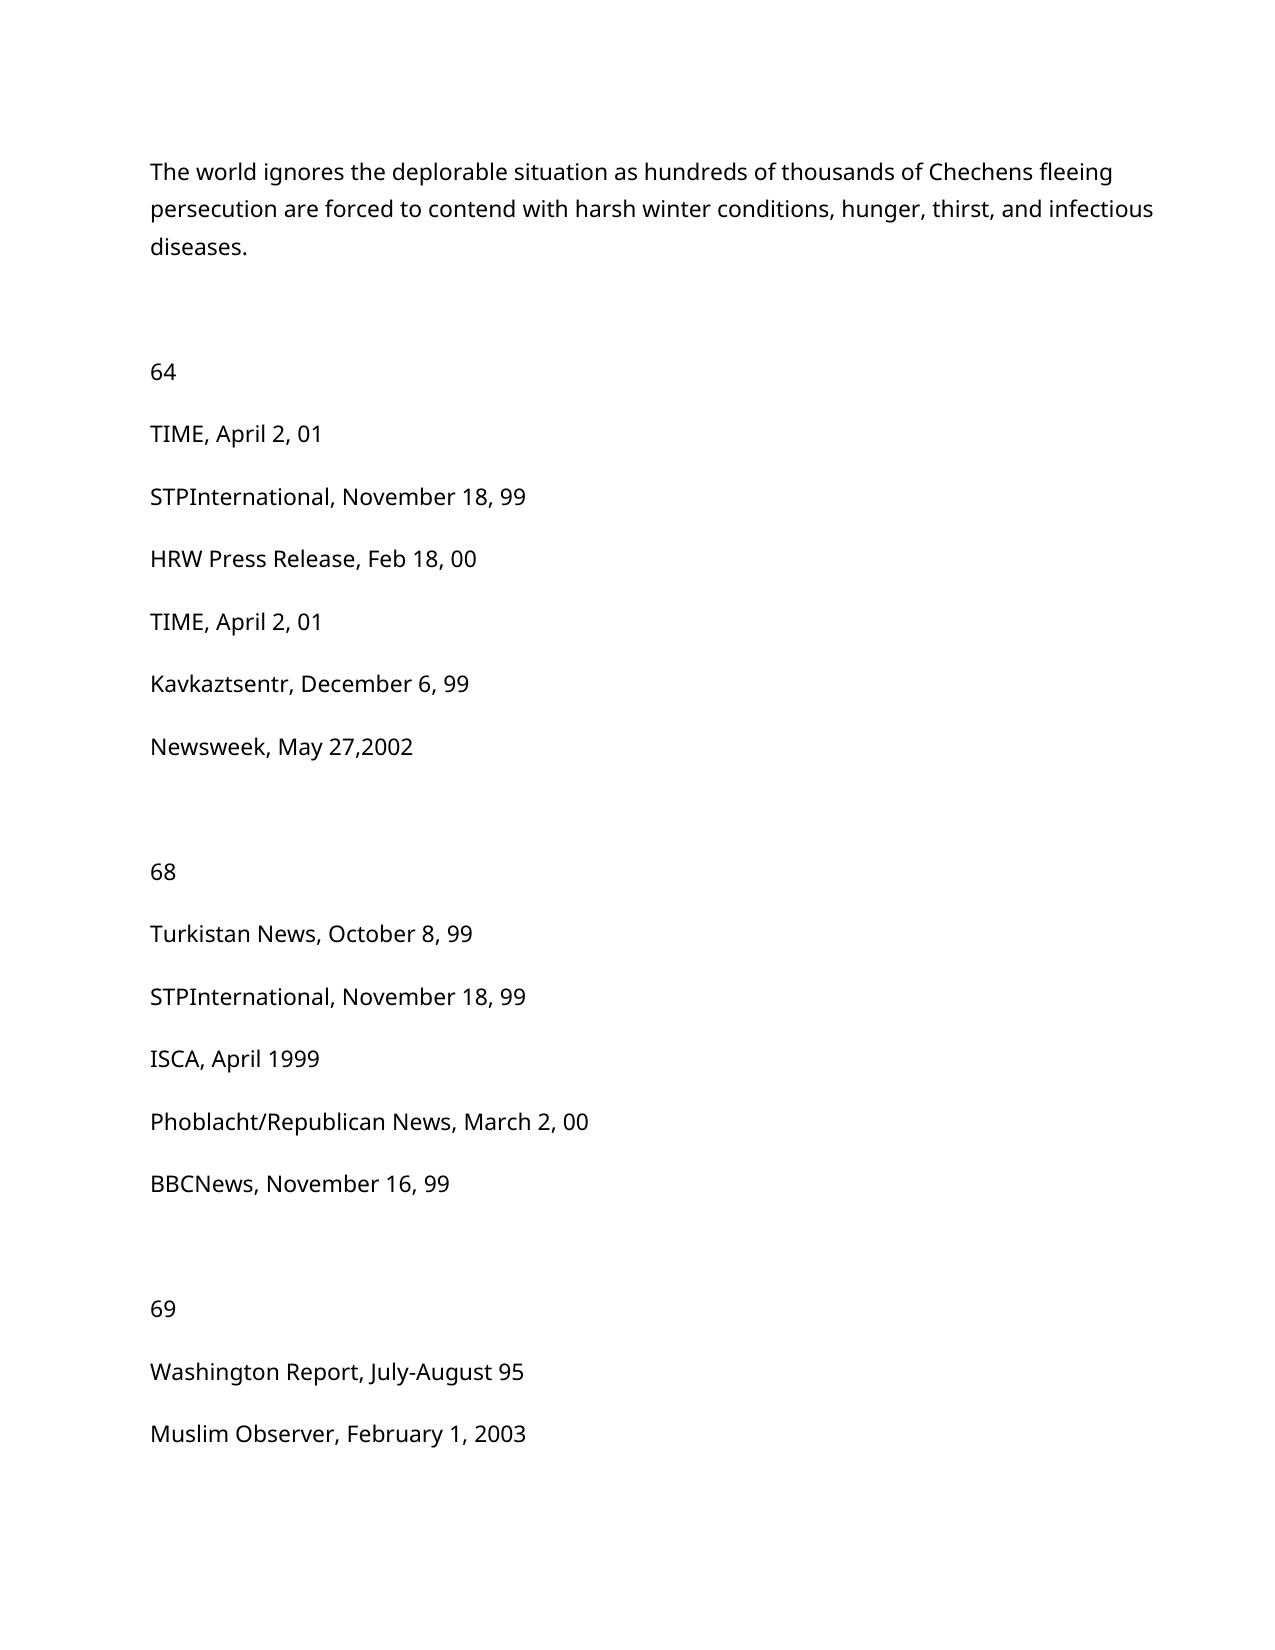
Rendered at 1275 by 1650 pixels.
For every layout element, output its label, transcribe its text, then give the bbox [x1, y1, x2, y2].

text ISCA, April 1999 [150, 1037, 1200, 1075]
text Muslim Observer, February 1, 2003 [150, 1412, 1200, 1450]
text The world ignores the deplorable situation as hundreds of thousands of Chechens fleeing persecution are forced to contend with harsh winter conditions, hunger, thirst, and infectious diseases. [150, 150, 1200, 262]
text Newsweek, May 27,2002 [150, 725, 1200, 762]
text Turkistan News, October 8, 99 [150, 912, 1200, 950]
text Kavkaztsentr, December 6, 99 [150, 662, 1200, 700]
text 69 [150, 1287, 1200, 1325]
text TIME, April 2, 01 [150, 600, 1200, 637]
text Phoblacht/Republican News, March 2, 00 [150, 1100, 1200, 1137]
text STPInternational, November 18, 99 [150, 475, 1200, 512]
text Washington Report, July-August 95 [150, 1350, 1200, 1387]
text HRW Press Release, Feb 18, 00 [150, 537, 1200, 575]
text STPInternational, November 18, 99 [150, 975, 1200, 1012]
text 64 [150, 350, 1200, 387]
text BBCNews, November 16, 99 [150, 1162, 1200, 1200]
text 68 [150, 850, 1200, 887]
text TIME, April 2, 01 [150, 412, 1200, 450]
